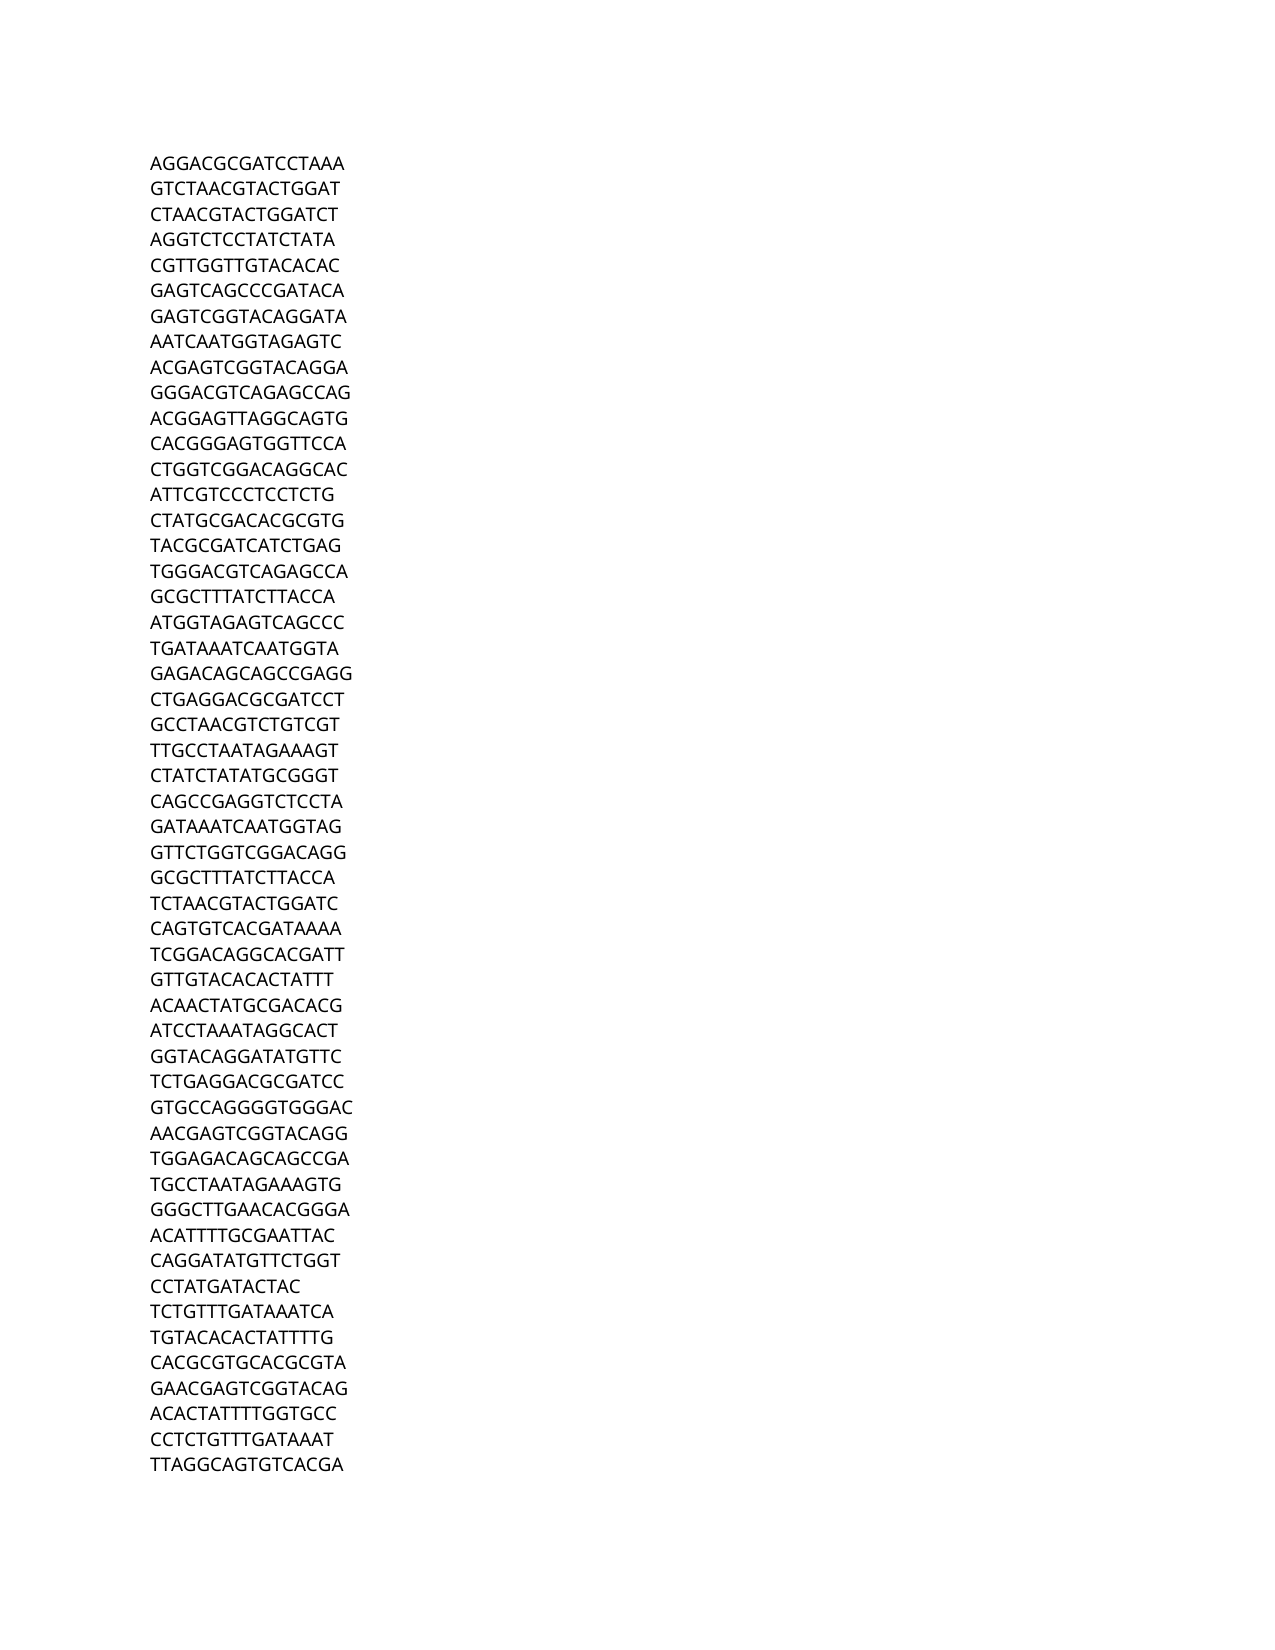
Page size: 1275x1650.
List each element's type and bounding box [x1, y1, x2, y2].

text [150, 150, 1125, 1477]
